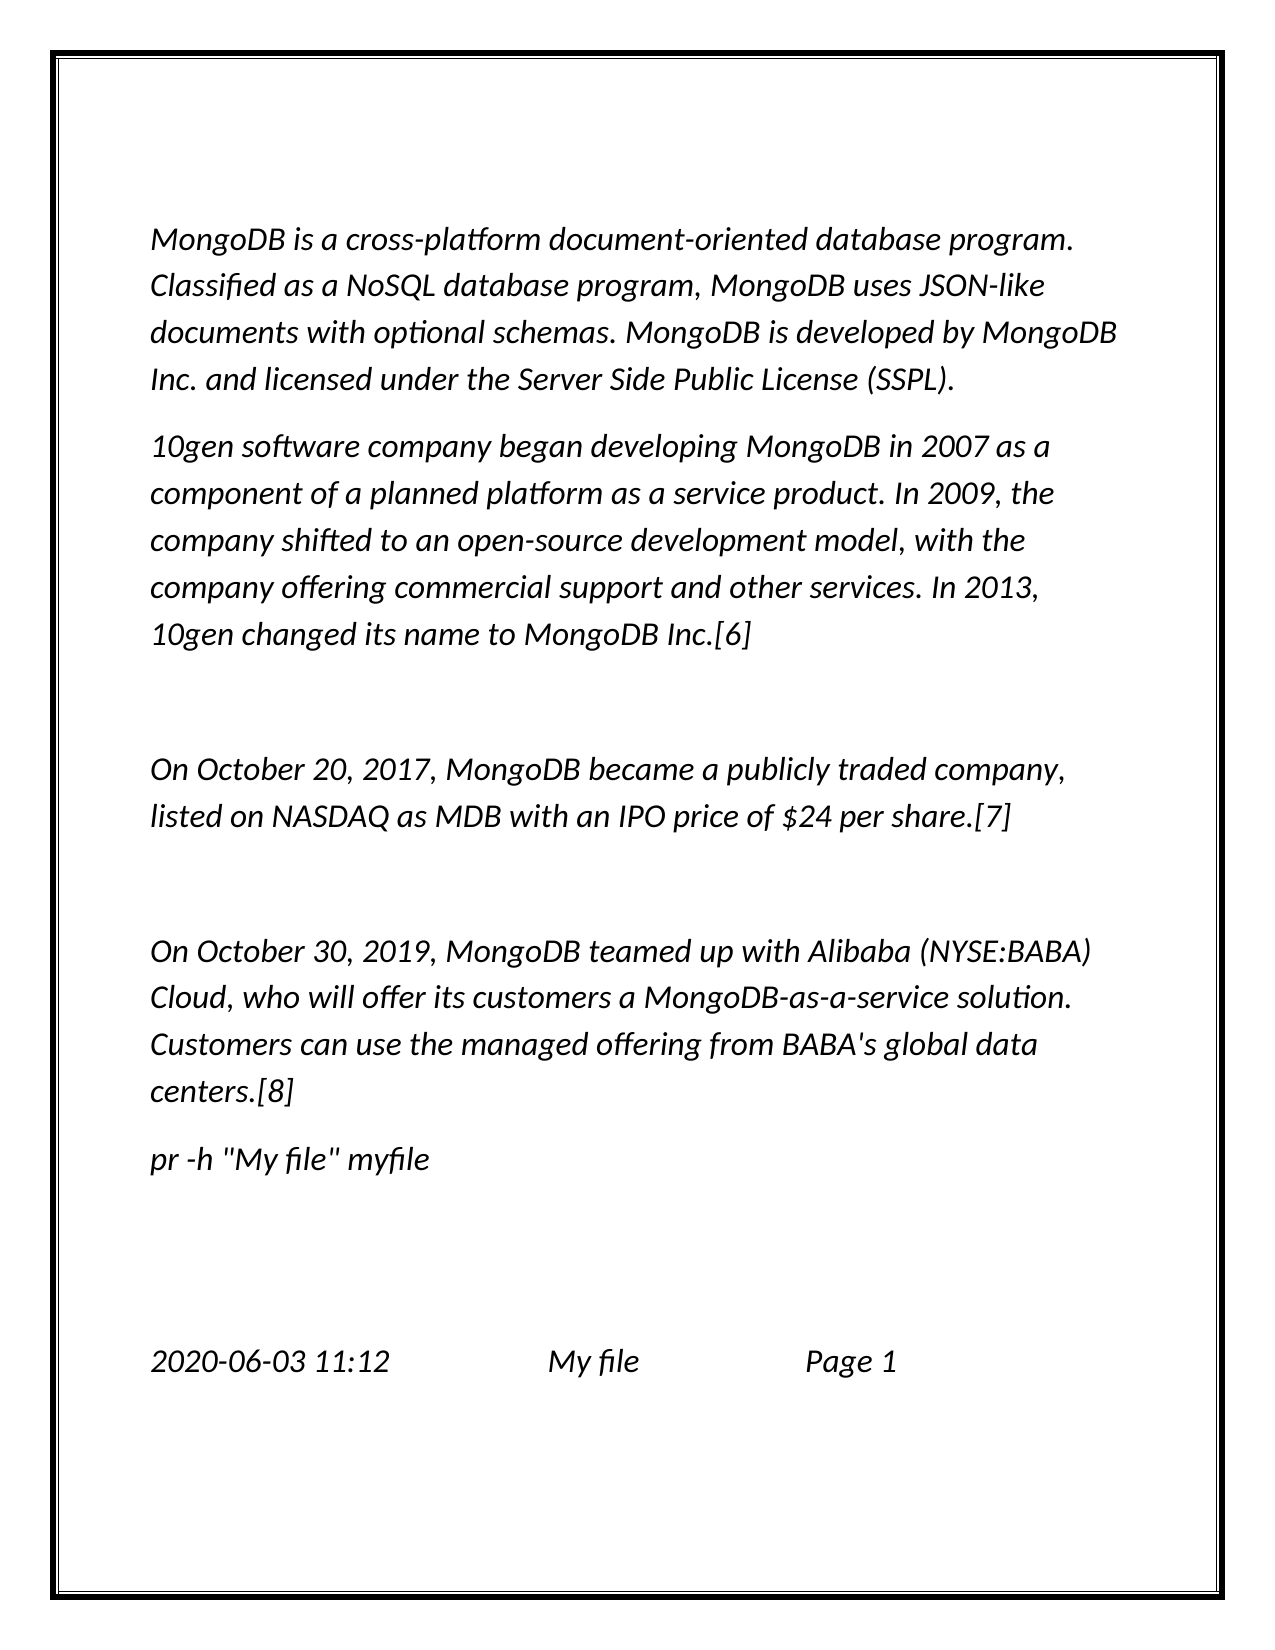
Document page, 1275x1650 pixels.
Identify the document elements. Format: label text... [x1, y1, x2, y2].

text pr -h "My file" myfile [150, 1138, 1125, 1178]
text 2020-06-03 11:12 My file Page 1 [150, 1341, 1125, 1381]
text MongoDB is a cross-platform document-oriented database program. Classified as a NoSQL database program, MongoDB uses JSON-like documents with optional schemas. MongoDB is developed by MongoDB Inc. and licensed under the Server Side Public License (SSPL). [150, 218, 1125, 399]
text On October 30, 2019, MongoDB teamed up with Alibaba (NYSE:BABA) Cloud, who will offer its customers a MongoDB-as-a-service solution. Customers can use the managed offering from BABA's global data centers.[8] [150, 930, 1125, 1111]
text On October 20, 2017, MongoDB became a publicly traded company, listed on NASDAQ as MDB with an IPO price of $24 per share.[7] [150, 748, 1125, 835]
text 10gen software company began developing MongoDB in 2007 as a component of a planned platform as a service product. In 2009, the company shifted to an open-source development model, with the company offering commercial support and other services. In 2013, 10gen changed its name to MongoDB Inc.[6] [150, 426, 1125, 653]
